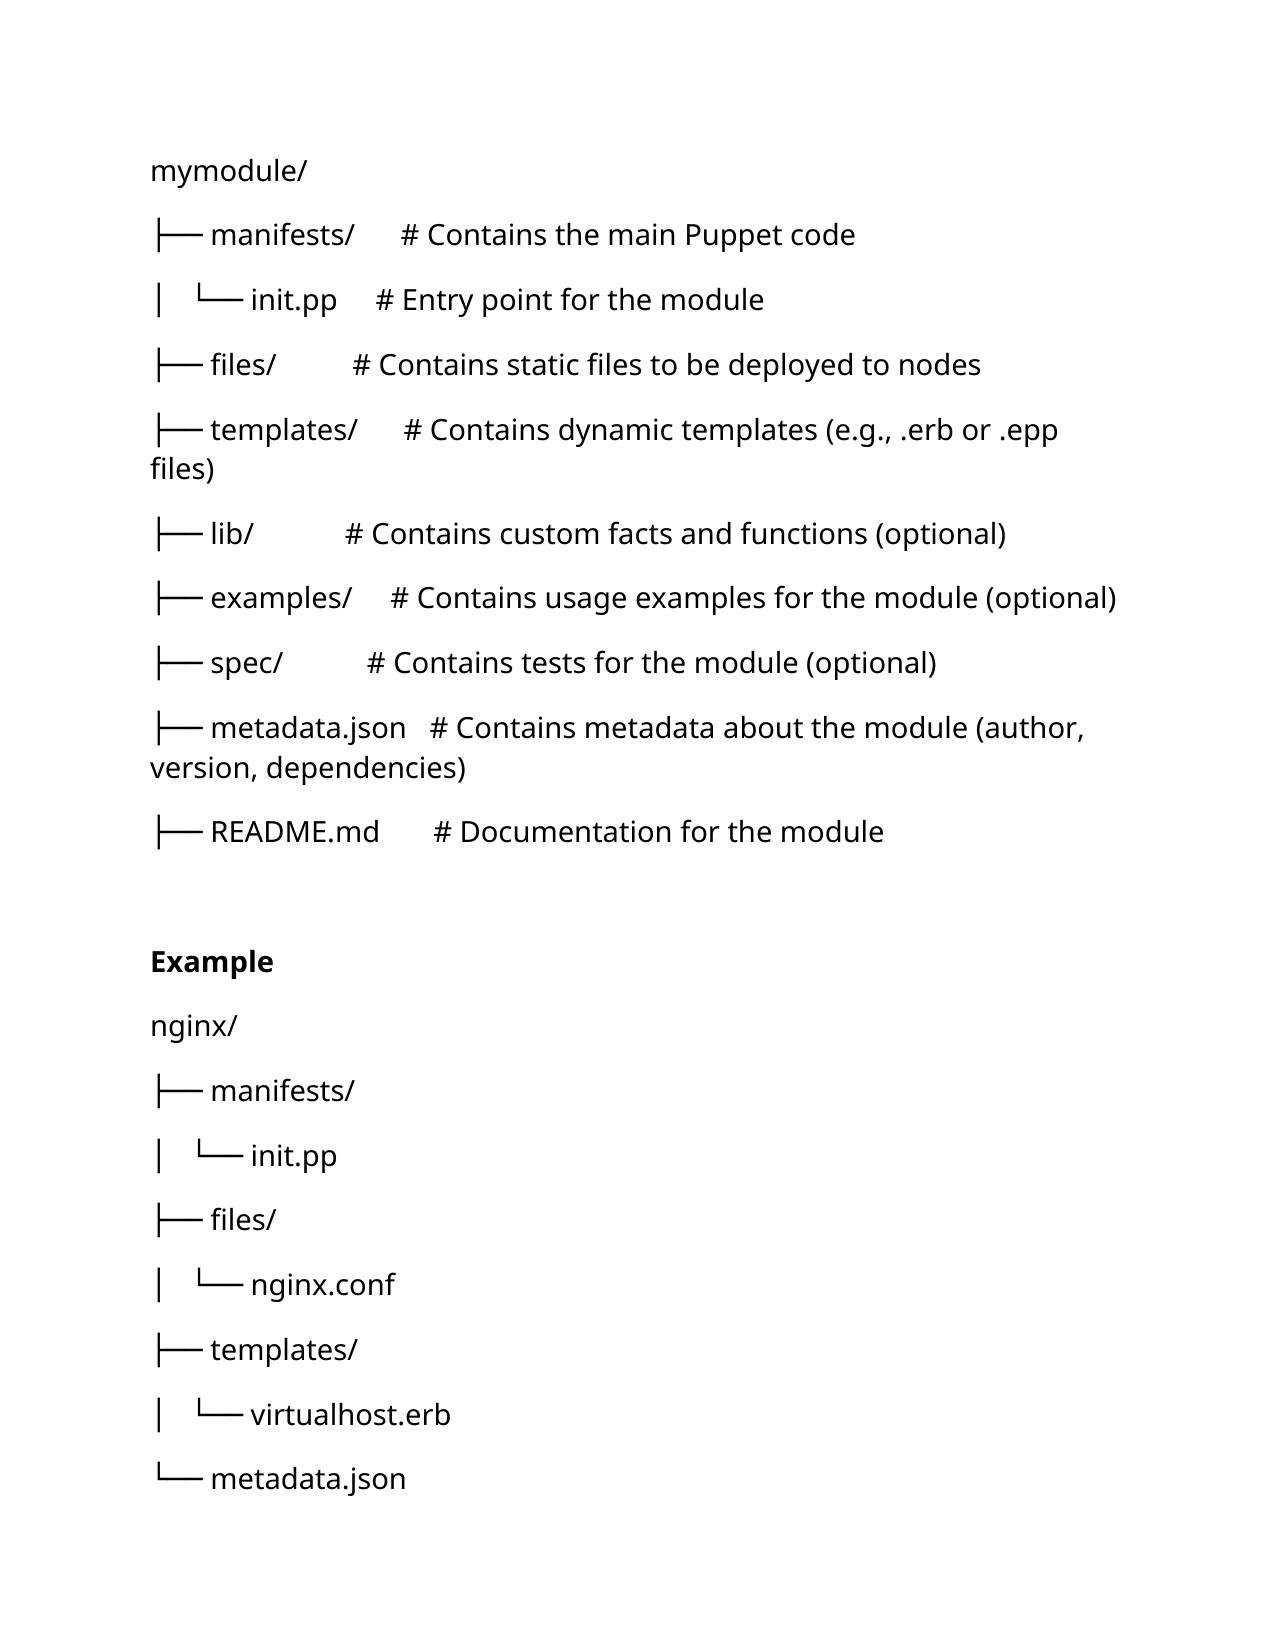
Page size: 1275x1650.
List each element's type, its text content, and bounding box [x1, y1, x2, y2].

text ├── lib/ # Contains custom facts and functions (optional) [150, 513, 1125, 553]
text ├── spec/ # Contains tests for the module (optional) [150, 642, 1125, 682]
text nginx/ [150, 1006, 1125, 1045]
text ├── examples/ # Contains usage examples for the module (optional) [150, 578, 1125, 617]
text └── metadata.json [150, 1458, 1125, 1498]
text ├── files/ [150, 1200, 1125, 1239]
text ├── metadata.json # Contains metadata about the module (author, version, dependencies) [150, 707, 1125, 787]
text │ └── virtualhost.erb [150, 1394, 1125, 1433]
text ├── files/ # Contains static files to be deployed to nodes [150, 344, 1125, 384]
text ├── manifests/ [150, 1070, 1125, 1110]
text │ └── init.pp [150, 1135, 1125, 1175]
text Example [150, 941, 1125, 981]
text ├── templates/ # Contains dynamic templates (e.g., .erb or .epp files) [150, 409, 1125, 488]
text ├── README.md # Documentation for the module [150, 812, 1125, 851]
text │ └── nginx.conf [150, 1264, 1125, 1304]
text │ └── init.pp # Entry point for the module [150, 279, 1125, 319]
text ├── manifests/ # Contains the main Puppet code [150, 215, 1125, 254]
text ├── templates/ [150, 1329, 1125, 1369]
text mymodule/ [150, 150, 1125, 190]
